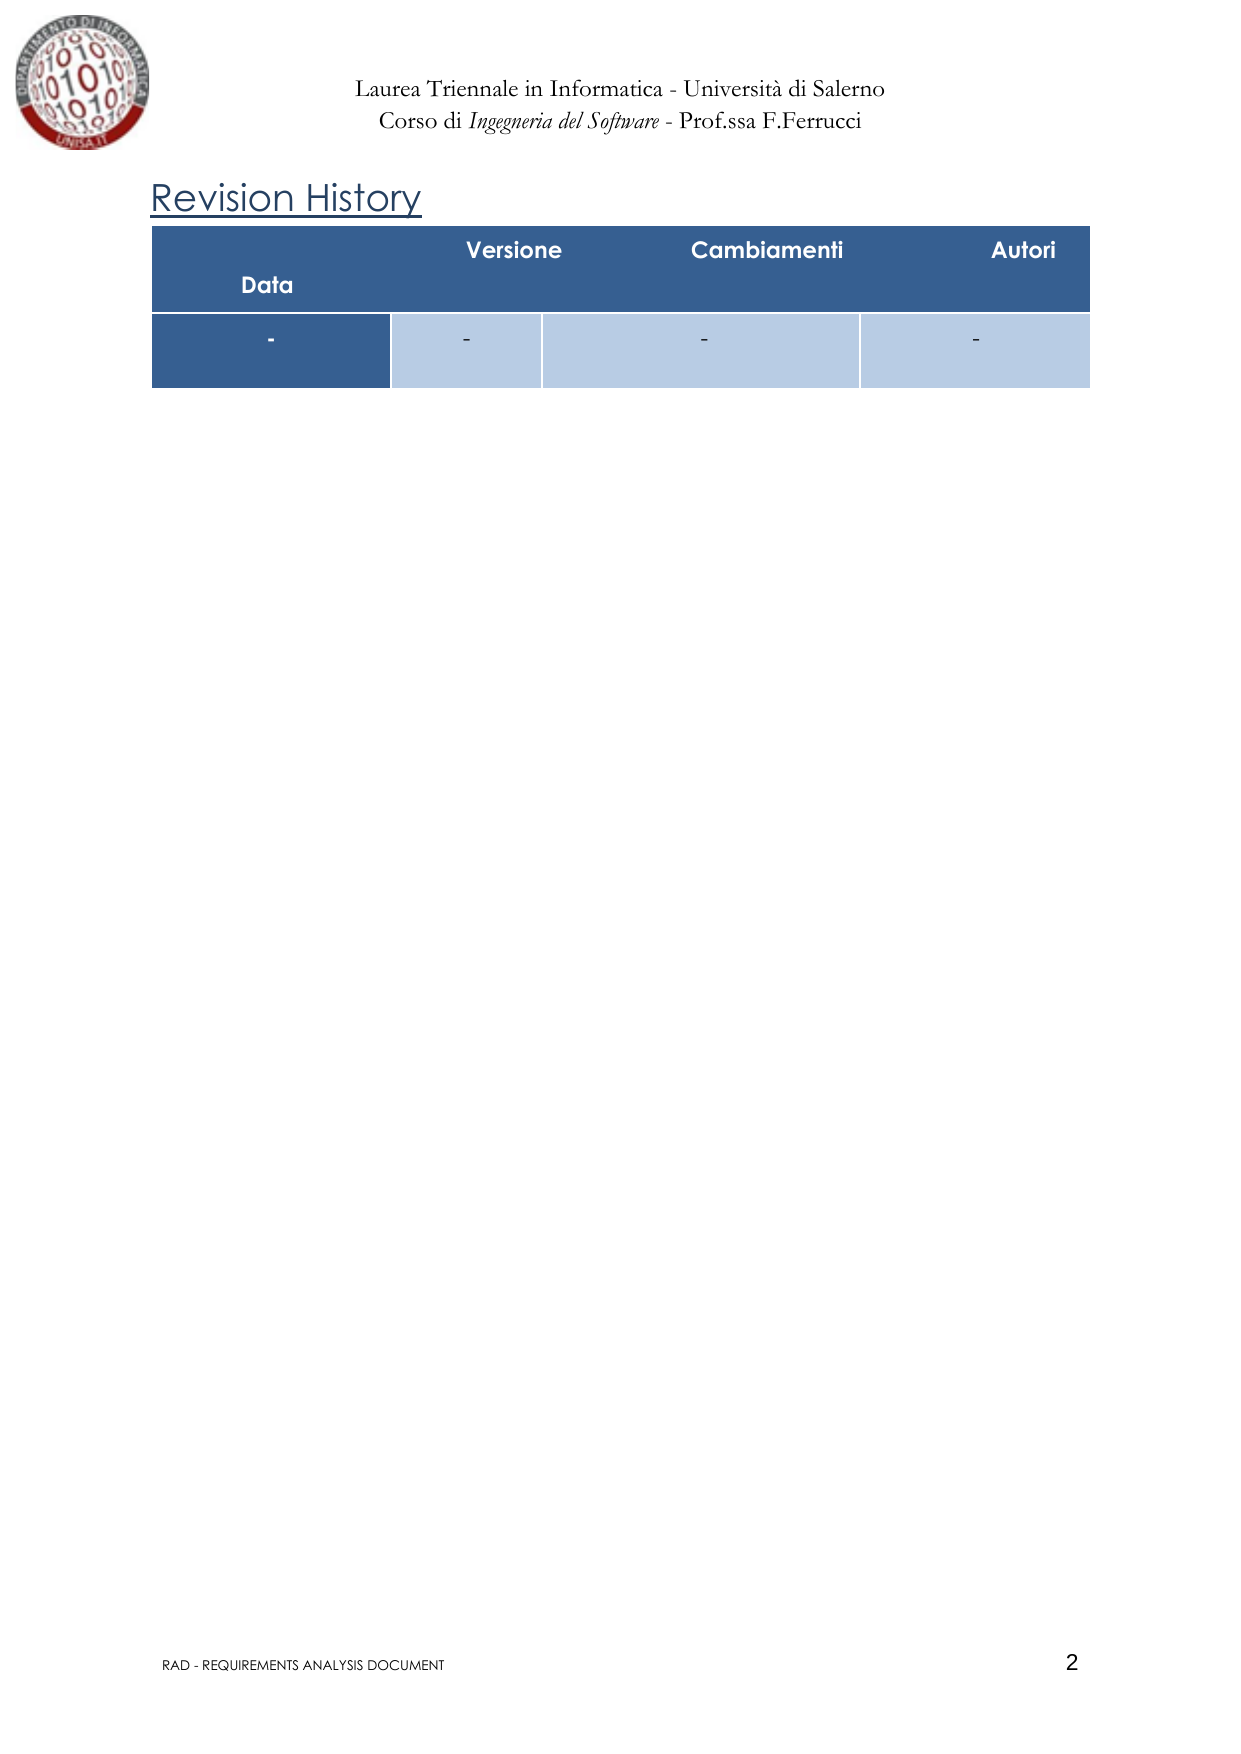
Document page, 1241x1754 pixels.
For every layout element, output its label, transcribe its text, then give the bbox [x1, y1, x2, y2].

table_cell - [543, 314, 859, 388]
table_cell - [861, 314, 1090, 388]
table_header Versione Cambiamenti Autori Data [152, 226, 1090, 312]
table_cell - [392, 314, 541, 388]
picture [15, 15, 150, 150]
text Revision History [150, 170, 1090, 223]
table_cell - [152, 314, 390, 388]
